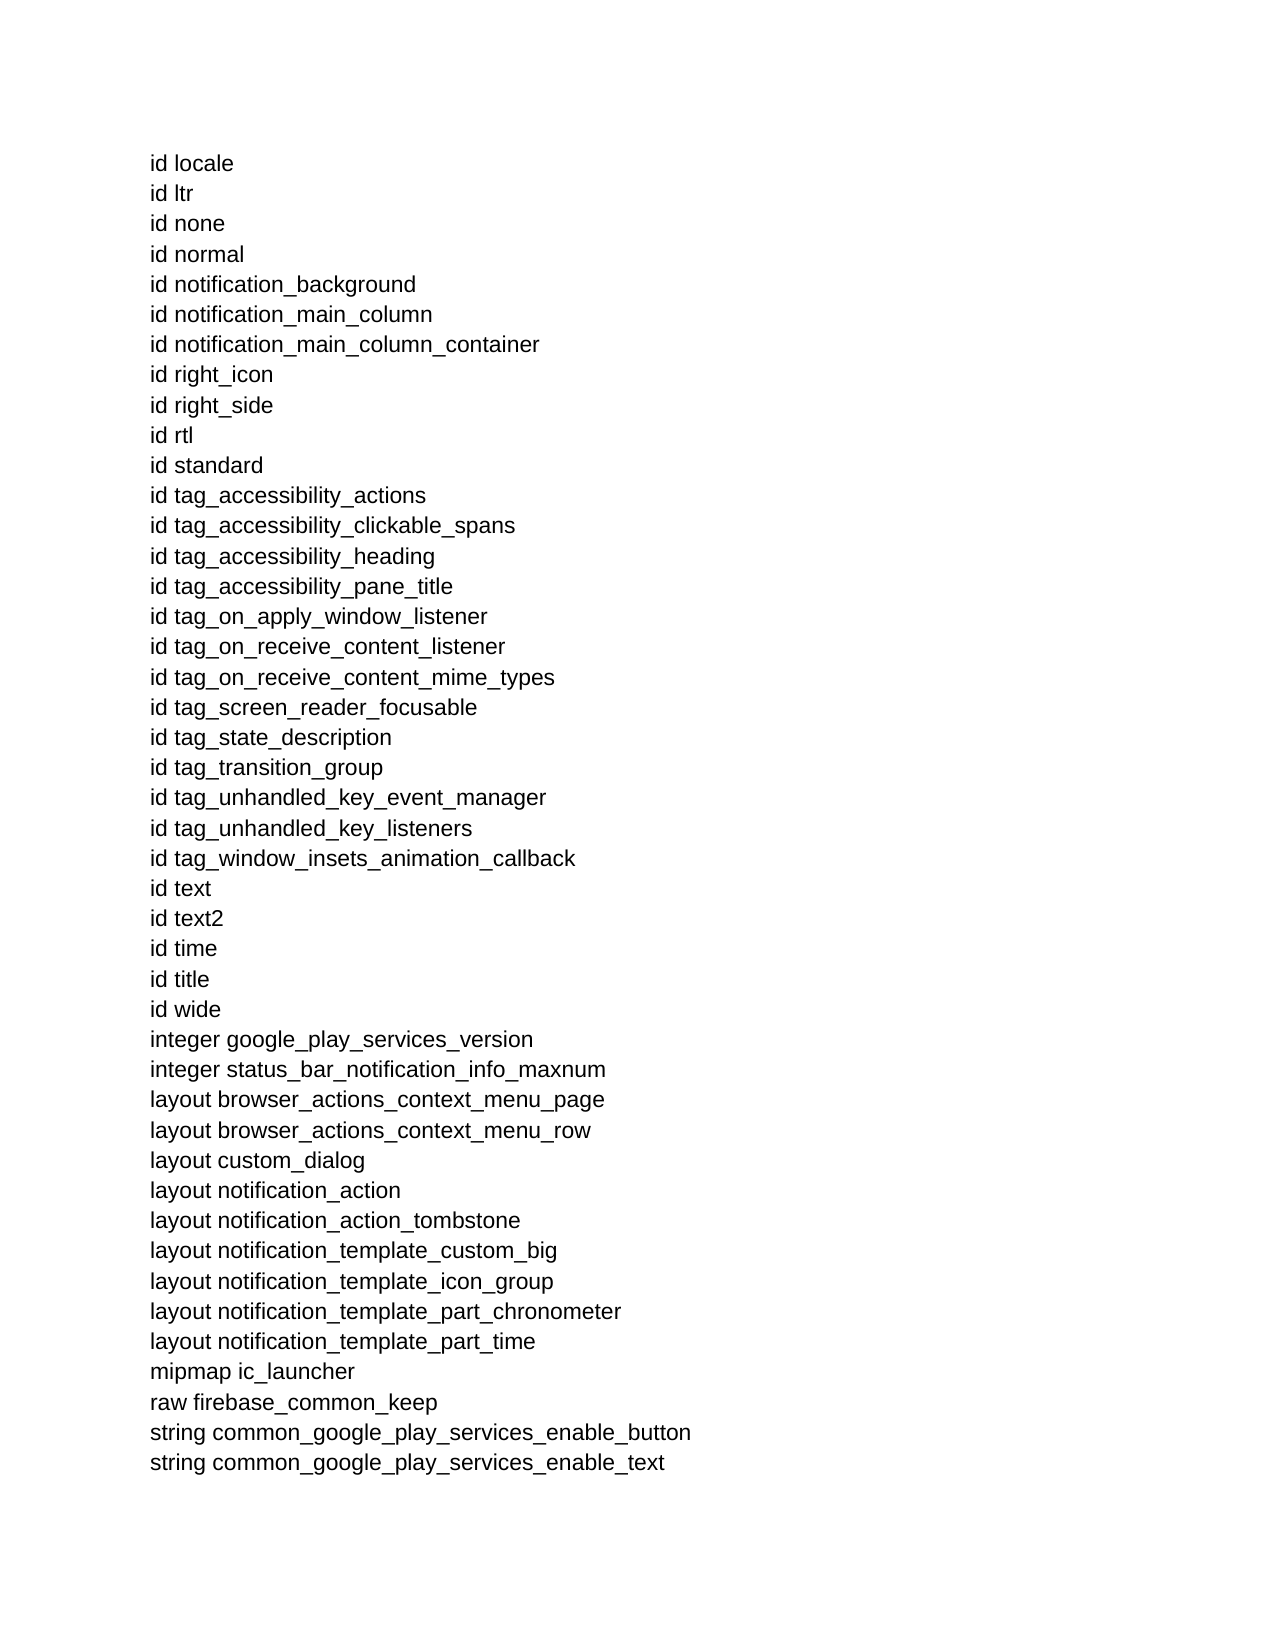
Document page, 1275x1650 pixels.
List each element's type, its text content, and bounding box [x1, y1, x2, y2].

text string common_google_play_services_enable_text [150, 1449, 1125, 1475]
text id rtl [150, 422, 1125, 448]
text id tag_on_apply_window_listener [150, 603, 1125, 629]
text id tag_accessibility_pane_title [150, 573, 1125, 599]
text id normal [150, 241, 1125, 267]
text id wide [150, 996, 1125, 1022]
text id notification_main_column_container [150, 331, 1125, 358]
text id locale [150, 150, 1125, 176]
text id tag_on_receive_content_listener [150, 633, 1125, 660]
text id tag_accessibility_actions [150, 482, 1125, 509]
text id tag_on_receive_content_mime_types [150, 663, 1125, 690]
text id right_icon [150, 361, 1125, 388]
text id tag_accessibility_heading [150, 543, 1125, 569]
text layout notification_template_custom_big [150, 1237, 1125, 1264]
text id tag_state_description [150, 724, 1125, 750]
text raw firebase_common_keep [150, 1388, 1125, 1415]
text id tag_window_insets_animation_callback [150, 845, 1125, 871]
text layout notification_template_part_chronometer [150, 1298, 1125, 1324]
text id right_side [150, 392, 1125, 418]
text id standard [150, 452, 1125, 478]
text layout browser_actions_context_menu_row [150, 1117, 1125, 1143]
text id tag_unhandled_key_event_manager [150, 784, 1125, 811]
text layout notification_template_icon_group [150, 1268, 1125, 1294]
text mipmap ic_launcher [150, 1358, 1125, 1385]
text id text2 [150, 905, 1125, 932]
text layout notification_action [150, 1177, 1125, 1203]
text id tag_unhandled_key_listeners [150, 814, 1125, 841]
text layout custom_dialog [150, 1147, 1125, 1173]
text integer status_bar_notification_info_maxnum [150, 1056, 1125, 1083]
text id ltr [150, 180, 1125, 207]
text string common_google_play_services_enable_button [150, 1419, 1125, 1445]
text integer google_play_services_version [150, 1026, 1125, 1052]
text layout notification_template_part_time [150, 1328, 1125, 1354]
text id title [150, 966, 1125, 992]
text id tag_screen_reader_focusable [150, 694, 1125, 720]
text id time [150, 935, 1125, 962]
text id tag_transition_group [150, 754, 1125, 781]
text layout notification_action_tombstone [150, 1207, 1125, 1234]
text id tag_accessibility_clickable_spans [150, 512, 1125, 539]
text id text [150, 875, 1125, 901]
text id notification_main_column [150, 301, 1125, 327]
text id notification_background [150, 271, 1125, 297]
text id none [150, 210, 1125, 237]
text layout browser_actions_context_menu_page [150, 1086, 1125, 1113]
